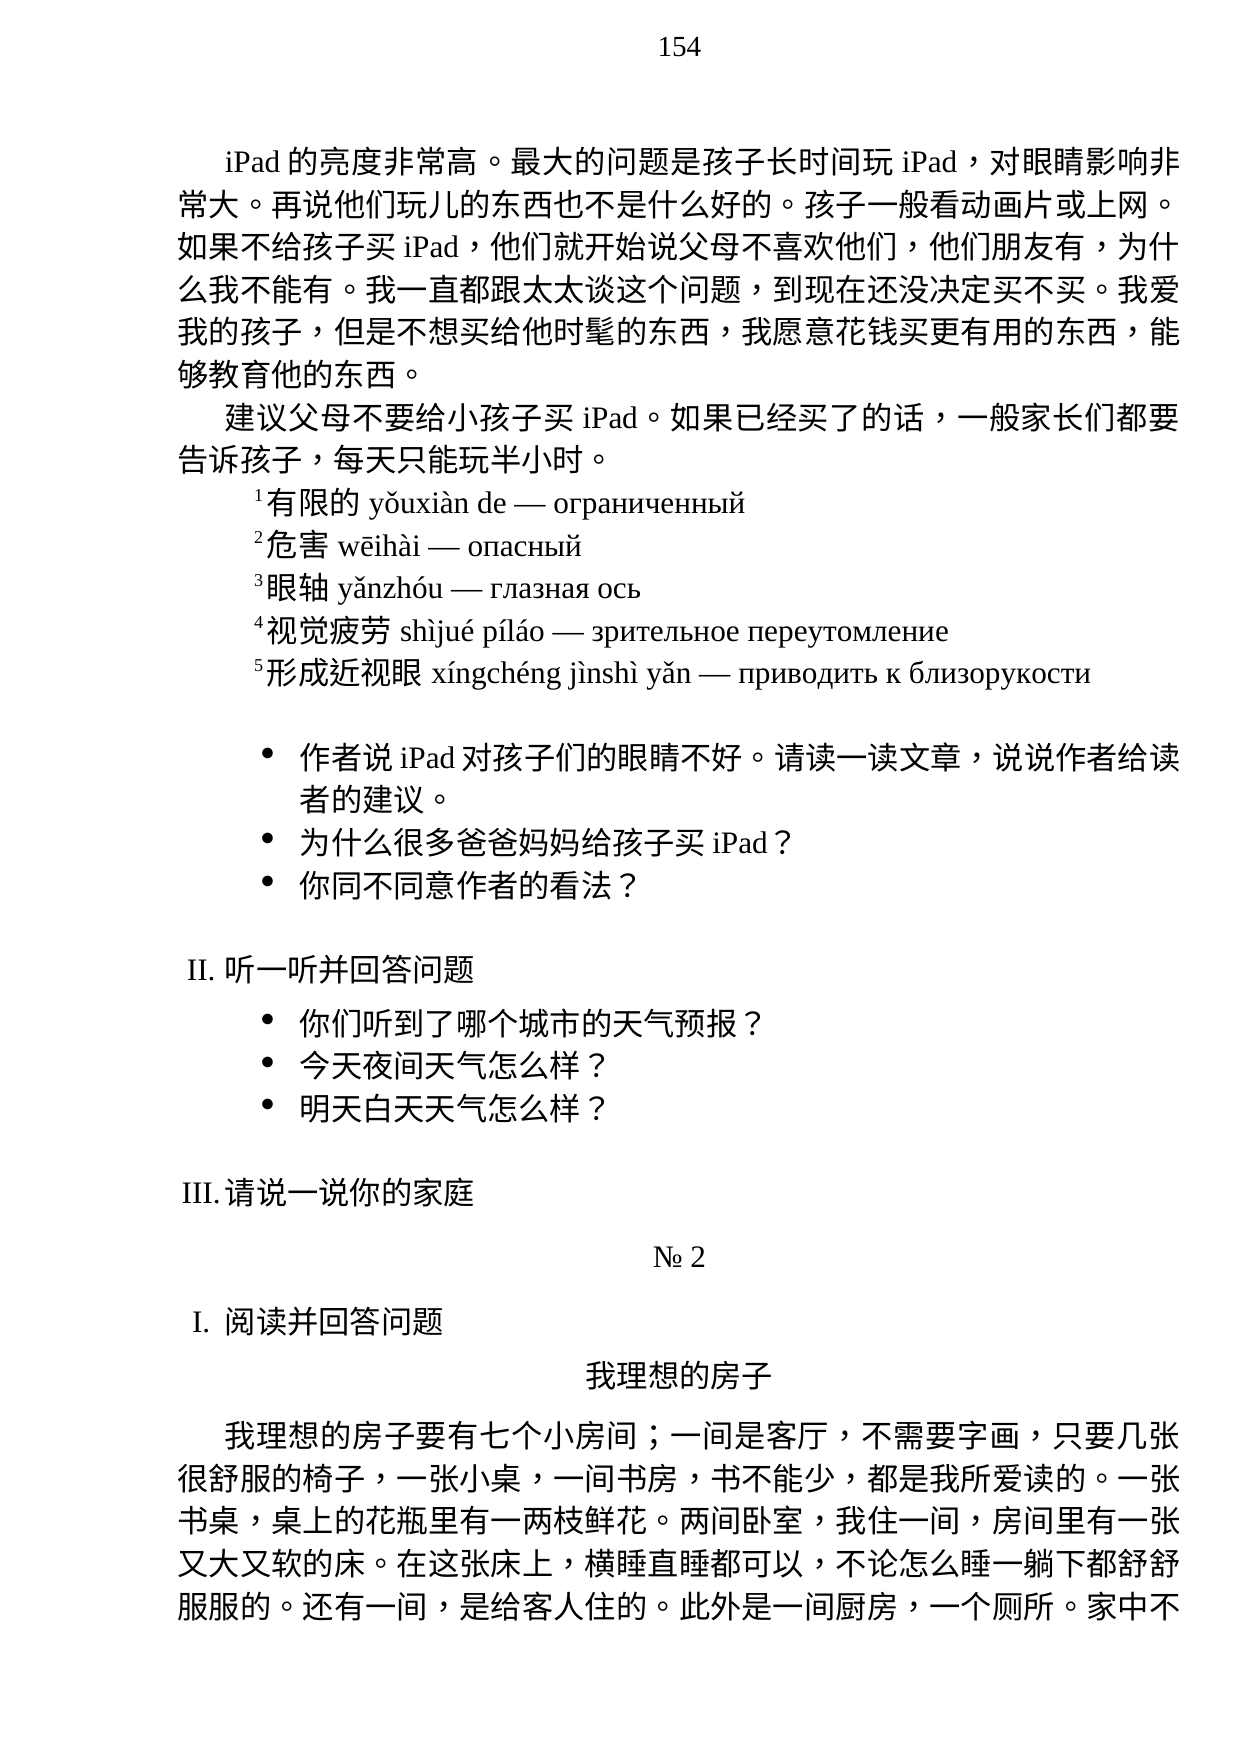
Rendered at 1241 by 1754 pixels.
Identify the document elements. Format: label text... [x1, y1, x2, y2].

text 4视觉疲劳 shìjué píláo — зрительное переутомление [177, 609, 1181, 651]
text 1有限的 yǒuxiàn de — ограниченный [177, 481, 1181, 523]
text 我理想的房子 [177, 1354, 1181, 1397]
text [177, 1414, 1181, 1627]
text 3眼轴 yǎnzhóu — глазная ось [177, 566, 1181, 609]
list 今天夜间天气怎么样？ [262, 1044, 1181, 1087]
text I. 阅读并回答问题 [177, 1299, 1181, 1342]
text iPad的亮度非常高。最大的问题是孩子长时间玩iPad，对眼睛影响非常大。再说他们玩儿的东西也不是什么好的。孩子一般看动画片或上网。如果不给孩子买iPad，他们就开始说父母不喜欢他们，他们朋友有，为什么我不能有。我一直都跟太太谈这个问题，到现在还没决定买不买。我爱我的孩子，但是不想买给他时髦的东西，我愿意花钱买更有用的东西，能够教育他的东西。 [177, 140, 1181, 396]
text III. 请说一说你的家庭 [177, 1171, 1181, 1214]
text 2危害 wēihài — опасный [177, 523, 1181, 566]
list 明天白天天气怎么样？ [262, 1087, 1181, 1130]
text II. 听一听并回答问题 [177, 947, 1181, 990]
list 作者说iPad对孩子们的眼睛不好。请读一读文章，说说作者给读者的建议。 [262, 736, 1181, 821]
list 为什么很多爸爸妈妈给孩子买iPad？ [262, 821, 1181, 863]
text 建议父母不要给小孩子买iPad。如果已经买了的话，一般家长们都要告诉孩子，每天只能玩半小时。 [177, 396, 1181, 481]
list 你同不同意作者的看法？ [262, 863, 1181, 906]
text № 2 [177, 1239, 1181, 1274]
text 5形成近视眼 xíngchéng jìnshì yǎn — приводить к близорукости [177, 651, 1181, 694]
list 你们听到了哪个城市的天气预报？ [262, 1002, 1181, 1044]
